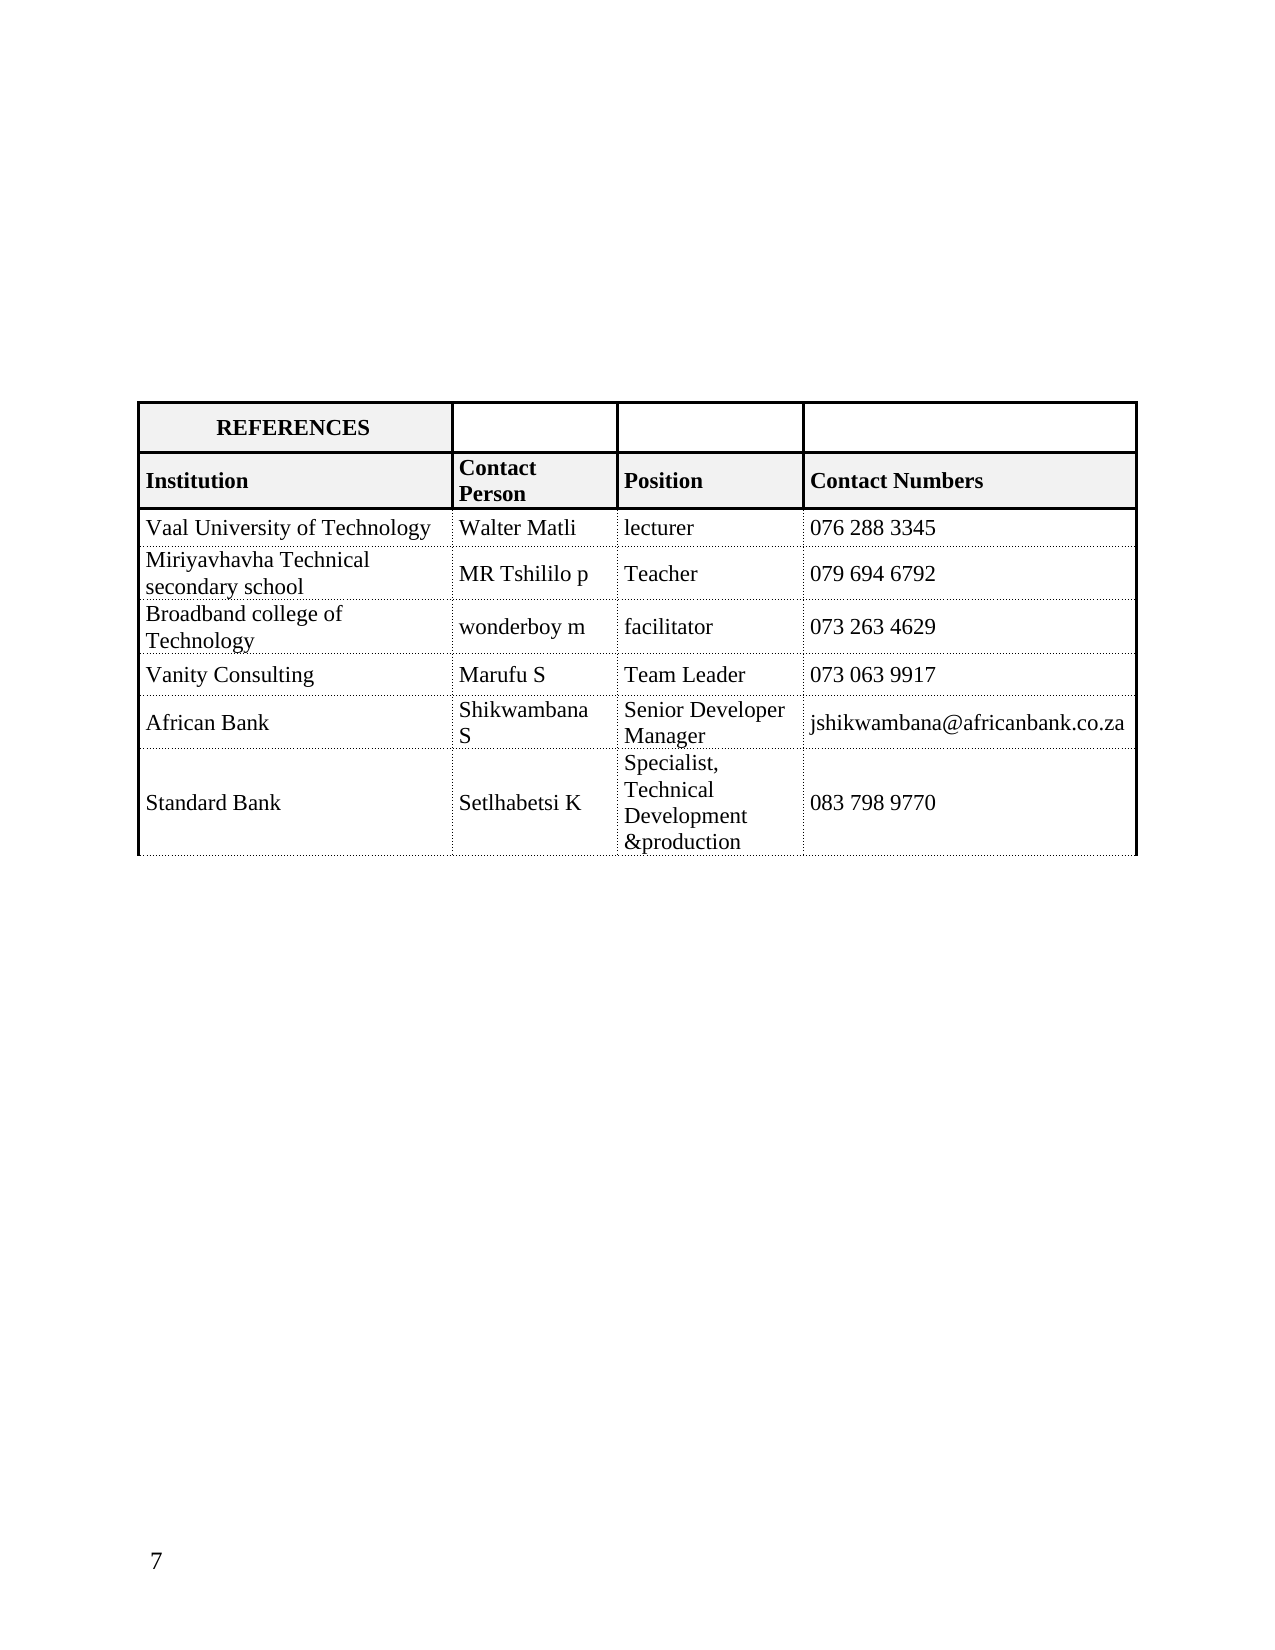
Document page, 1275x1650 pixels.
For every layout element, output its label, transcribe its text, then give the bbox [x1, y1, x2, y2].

table_cell Walter Matli [452, 510, 617, 546]
table_cell wonderboy m [452, 599, 617, 653]
table_cell 083 798 9770 [803, 748, 1135, 855]
table_cell Team Leader [618, 653, 803, 694]
table_header [805, 404, 1135, 451]
table_header [619, 404, 802, 451]
table_cell MR Tshililo p [452, 546, 617, 599]
table_cell Miriyavhavha Technical secondary school [140, 546, 452, 599]
table_cell Vaal University of Technology [140, 510, 452, 546]
table_header REFERENCES [140, 404, 451, 451]
table_cell lecturer [618, 510, 803, 546]
table_cell Shikwambana S [452, 695, 617, 748]
table_cell jshikwambana@africanbank.co.za [803, 695, 1135, 748]
table_cell facilitator [618, 599, 803, 653]
table_header [454, 404, 616, 451]
table_cell 076 288 3345 [803, 510, 1135, 546]
table_cell Teacher [618, 546, 803, 599]
table_cell Institution [140, 454, 451, 507]
table_cell Setlhabetsi K [452, 748, 617, 855]
table_cell Marufu S [452, 653, 617, 694]
table_cell 073 063 9917 [803, 653, 1135, 694]
table_cell Standard Bank [140, 748, 452, 855]
table_cell Contact Numbers [805, 454, 1135, 507]
table_cell Vanity Consulting [140, 653, 452, 694]
table_cell Senior Developer Manager [618, 695, 803, 748]
table_cell 079 694 6792 [803, 546, 1135, 599]
table_cell African Bank [140, 695, 452, 748]
table_cell Position [619, 454, 802, 507]
table_cell Broadband college of Technology [140, 599, 452, 653]
table_cell Contact Person [454, 454, 616, 507]
table_cell Specialist, Technical Development &production [618, 748, 803, 855]
table_cell 073 263 4629 [803, 599, 1135, 653]
